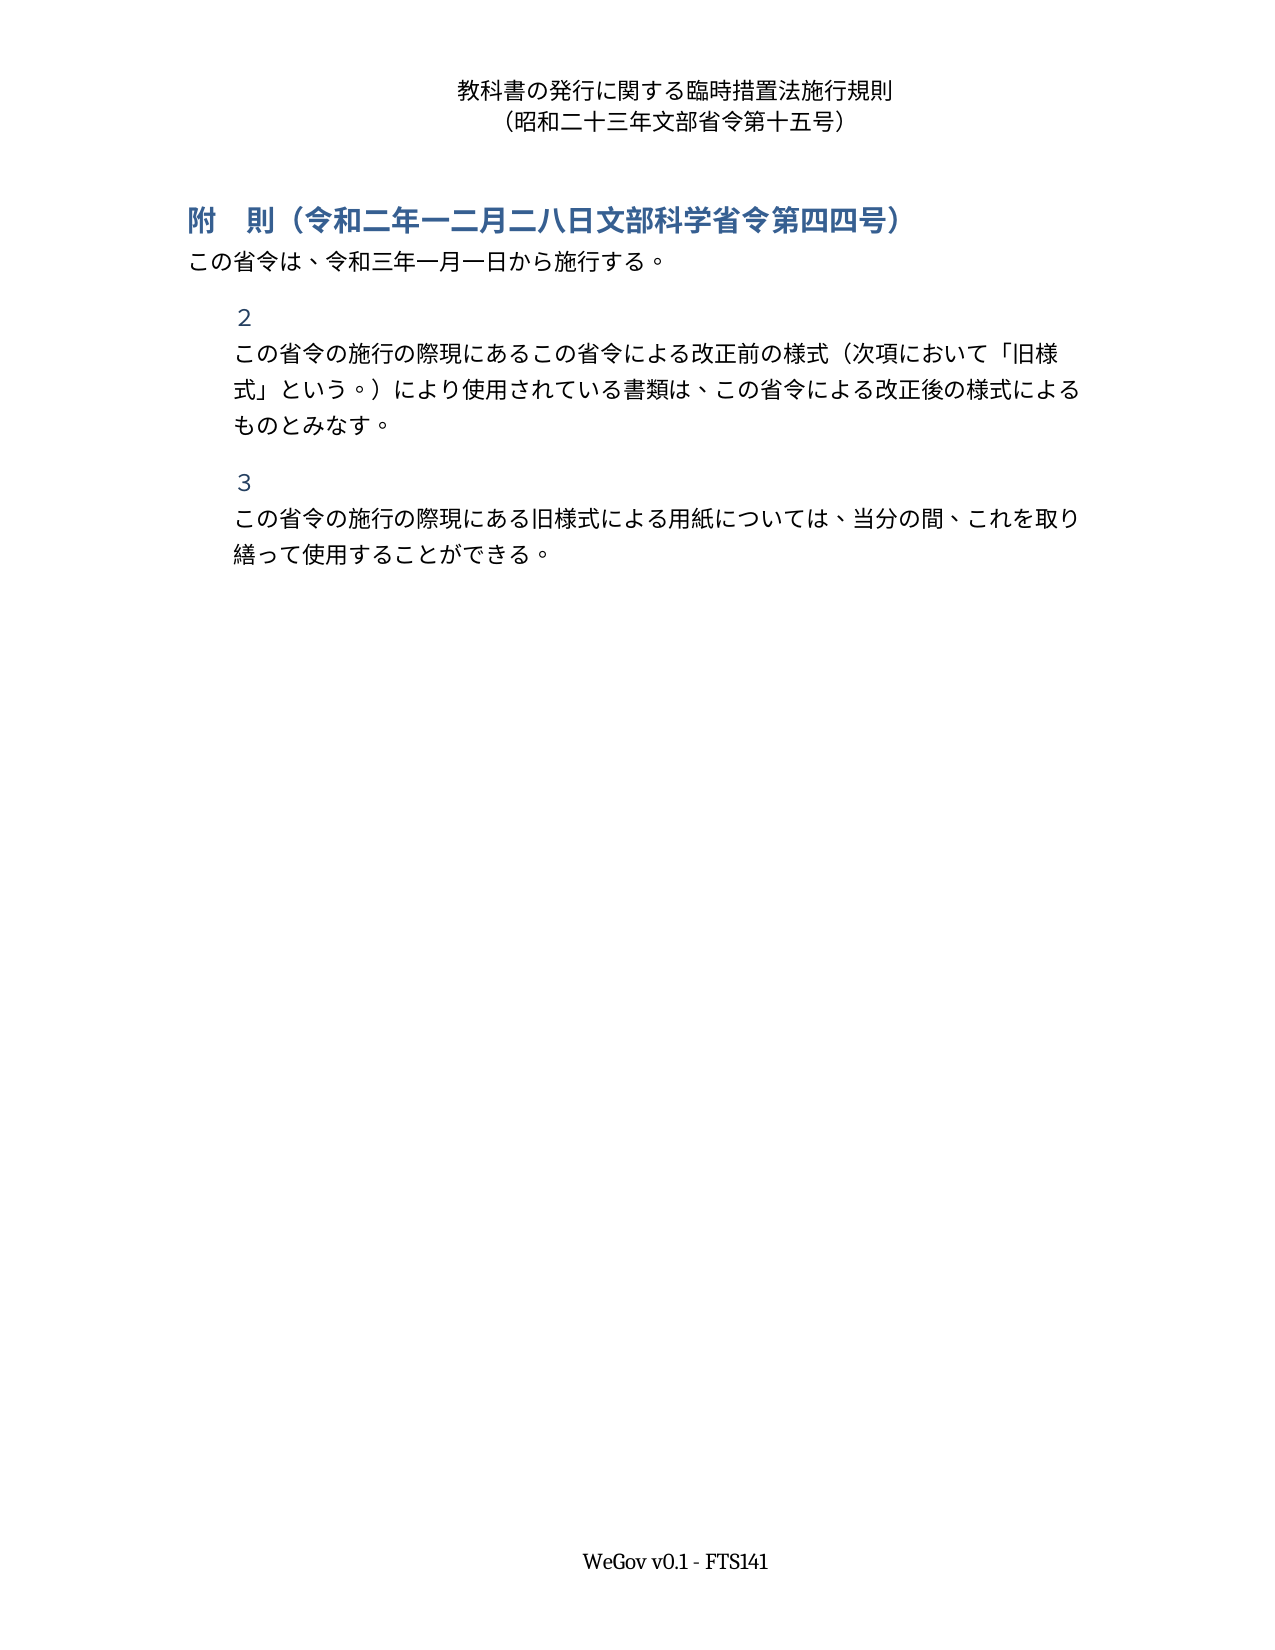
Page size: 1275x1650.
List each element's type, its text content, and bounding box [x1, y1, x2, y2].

subtitle ３ [233, 467, 1087, 498]
text この省令の施行の際現にあるこの省令による改正前の様式（次項において「旧様式」という。）により使用されている書類は、この省令による改正後の様式によるものとみなす。 [233, 338, 1087, 441]
text この省令の施行の際現にある旧様式による用紙については、当分の間、これを取り繕って使用することができる。 [233, 503, 1087, 570]
subtitle ２ [233, 302, 1087, 334]
subtitle 附 則（令和二年一二月二八日文部科学省令第四四号） [187, 200, 1087, 240]
text この省令は、令和三年一月一日から施行する。 [187, 246, 1087, 277]
